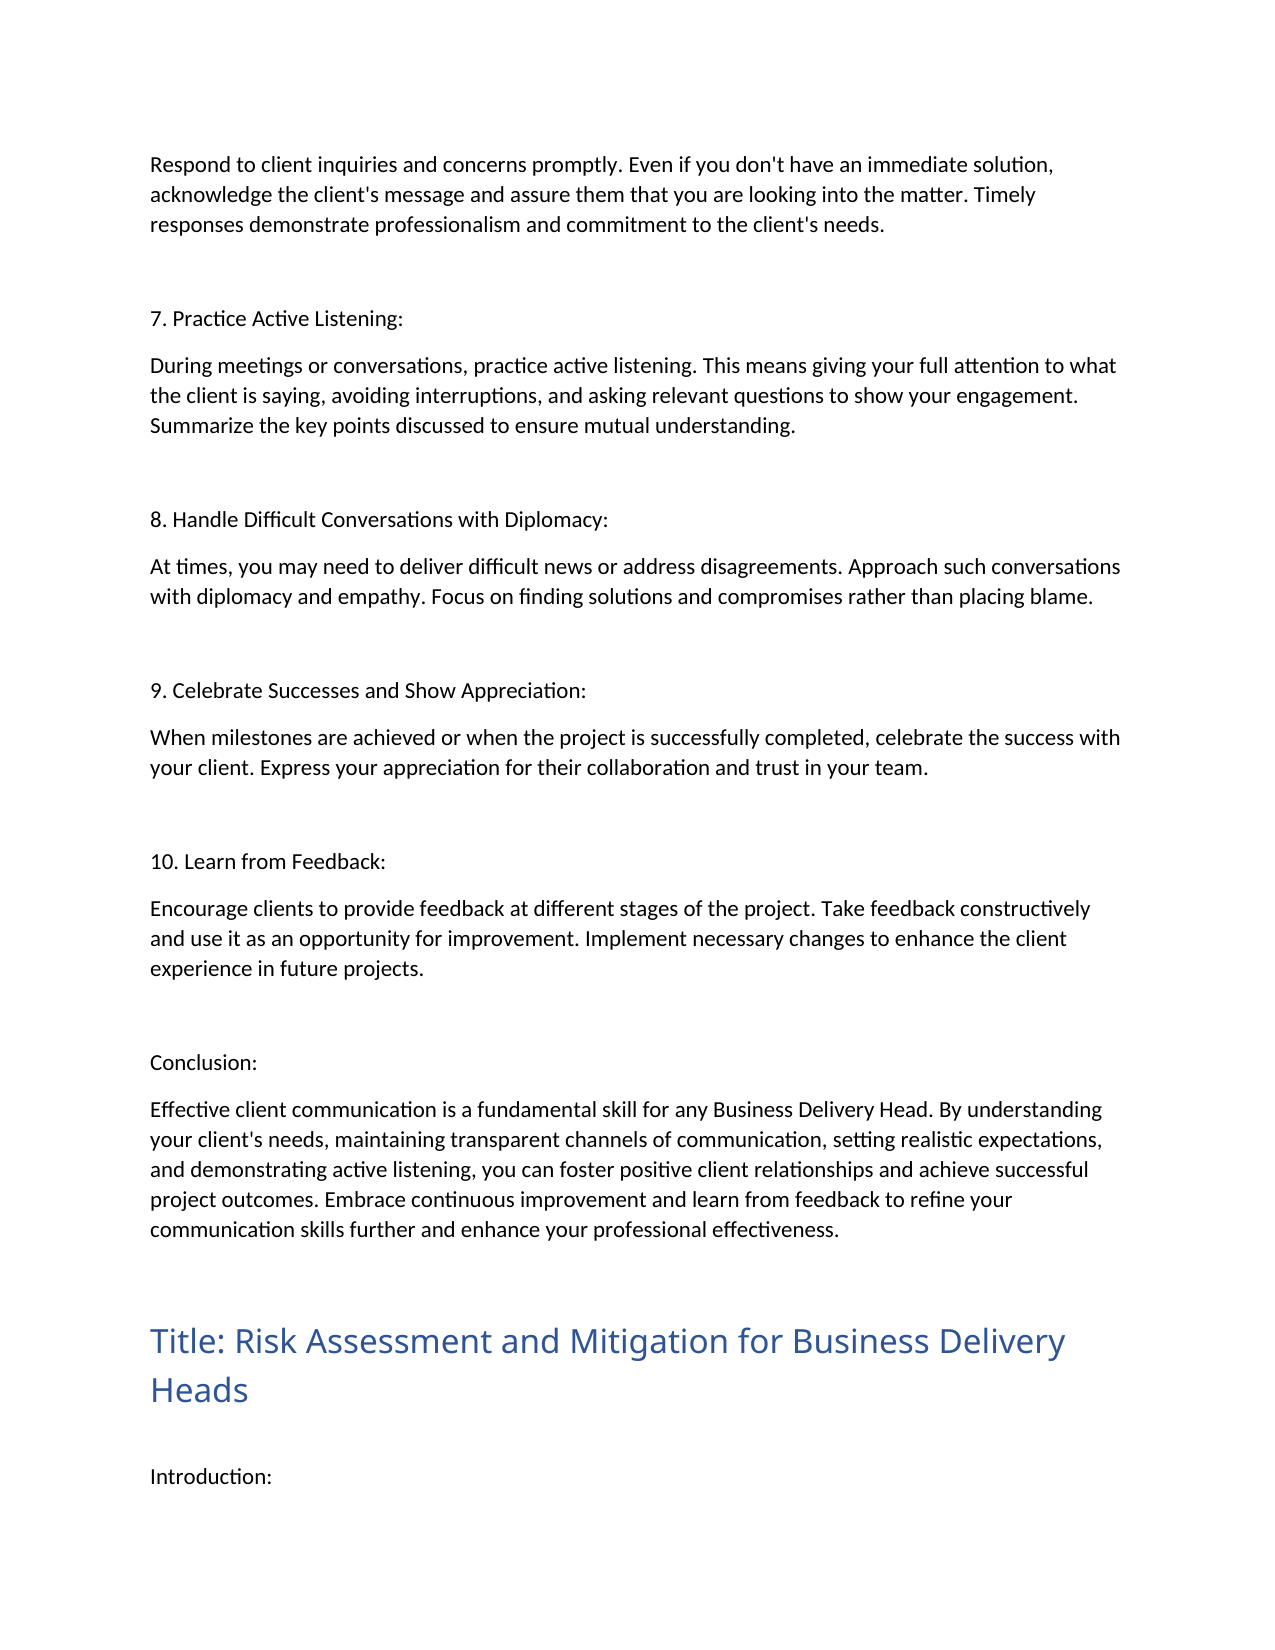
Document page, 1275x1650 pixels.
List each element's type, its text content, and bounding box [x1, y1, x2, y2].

text Respond to client inquiries and concerns promptly. Even if you don't have an immediate solution, acknowledge the client's message and assure them that you are looking into the matter. Timely responses demonstrate professionalism and commitment to the client's needs. [150, 150, 1125, 238]
text 7. Practice Active Listening: [150, 304, 1125, 332]
text 10. Learn from Feedback: [150, 847, 1125, 875]
text Encourage clients to provide feedback at different stages of the project. Take feedback constructively and use it as an opportunity for improvement. Implement necessary changes to enhance the client experience in future projects. [150, 894, 1125, 982]
text During meetings or conversations, practice active listening. This means giving your full attention to what the client is saying, avoiding interruptions, and asking relevant questions to show your engagement. Summarize the key points discussed to ensure mutual understanding. [150, 351, 1125, 439]
text Conclusion: [150, 1048, 1125, 1076]
text At times, you may need to deliver difficult news or address disagreements. Approach such conversations with diplomacy and empathy. Focus on finding solutions and compromises rather than placing blame. [150, 552, 1125, 610]
subtitle Title: Risk Assessment and Mitigation for Business Delivery Heads [150, 1318, 1125, 1412]
text 9. Celebrate Successes and Show Appreciation: [150, 676, 1125, 704]
text When milestones are achieved or when the project is successfully completed, celebrate the success with your client. Express your appreciation for their collaboration and trust in your team. [150, 723, 1125, 781]
text Introduction: [150, 1462, 1125, 1491]
text Effective client communication is a fundamental skill for any Business Delivery Head. By understanding your client's needs, maintaining transparent channels of communication, setting realistic expectations, and demonstrating active listening, you can foster positive client relationships and achieve successful project outcomes. Embrace continuous improvement and learn from feedback to refine your communication skills further and enhance your professional effectiveness. [150, 1095, 1125, 1244]
text 8. Handle Difficult Conversations with Diplomacy: [150, 505, 1125, 533]
